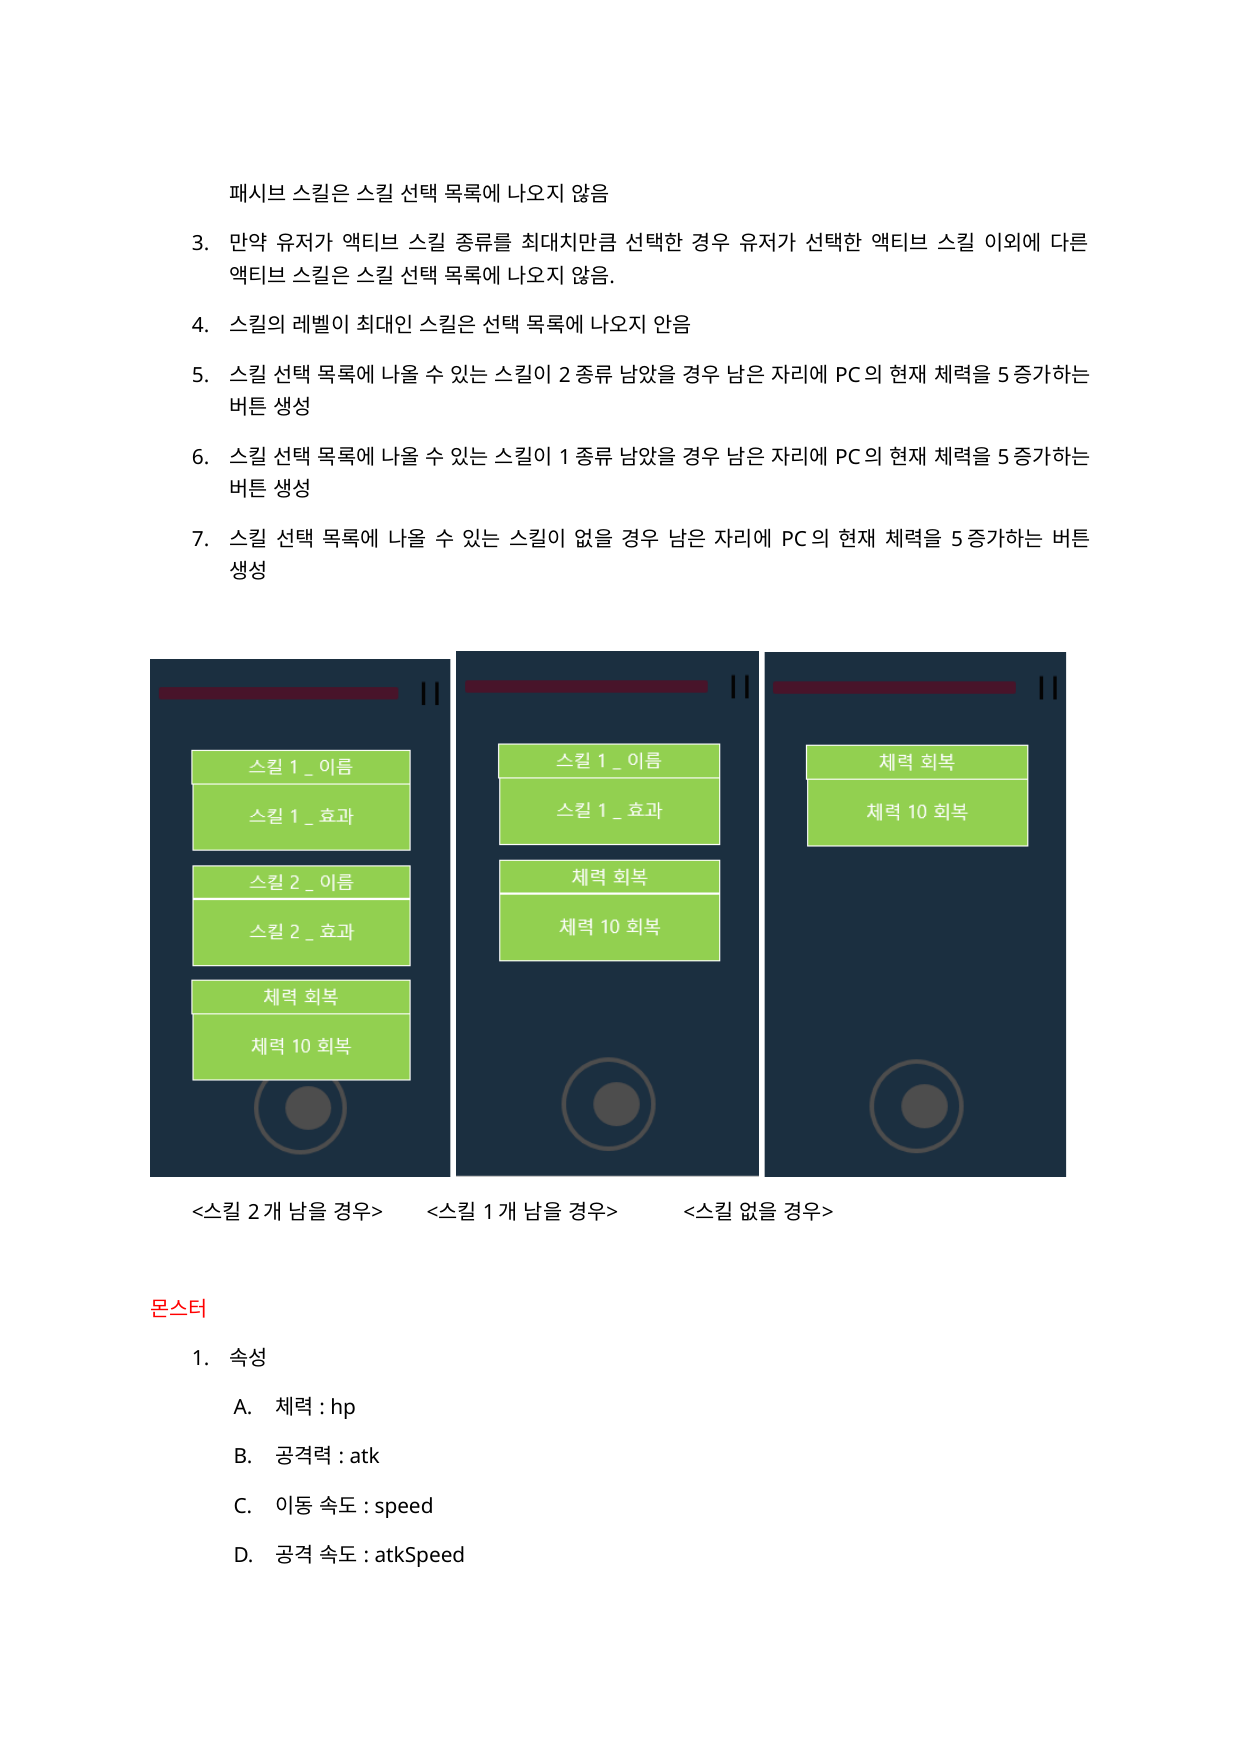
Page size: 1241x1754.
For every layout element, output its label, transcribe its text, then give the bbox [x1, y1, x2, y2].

list 체력 : hp [233, 1390, 1090, 1421]
list 스킬의 레벨이 최대인 스킬은 선택 목록에 나오지 안음 [192, 308, 1090, 339]
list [192, 177, 1090, 207]
list 몬스터 [150, 1292, 1090, 1322]
list <스킬 2개 남을 경우> <스킬 1개 남을 경우> <스킬 없을 경우> [150, 1195, 1090, 1225]
list 속성 [192, 1341, 1090, 1371]
picture [150, 659, 451, 1177]
list 스킬 선택 목록에 나올 수 있는 스킬이 2종류 남았을 경우 남은 자리에 PC의 현재 체력을 5증가하는 버튼 생성 [192, 358, 1090, 421]
picture [456, 651, 759, 1177]
list 스킬 선택 목록에 나올 수 있는 스킬이 1종류 남았을 경우 남은 자리에 PC의 현재 체력을 5증가하는 버튼 생성 [192, 440, 1090, 503]
list 스킬 선택 목록에 나올 수 있는 스킬이 없을 경우 남은 자리에 PC의 현재 체력을 5증가하는 버튼 생성 [192, 522, 1090, 585]
list 만약 유저가 액티브 스킬 종류를 최대치만큼 선택한 경우 유저가 선택한 액티브 스킬 이외에 다른 액티브 스킬은 스킬 선택 목록에 나오지 않음. [192, 226, 1090, 289]
list 공격 속도 : atkSpeed [233, 1538, 1090, 1569]
list 공격력 : atk [233, 1440, 1090, 1470]
list 이동 속도 : speed [233, 1489, 1090, 1519]
picture [764, 652, 1067, 1177]
